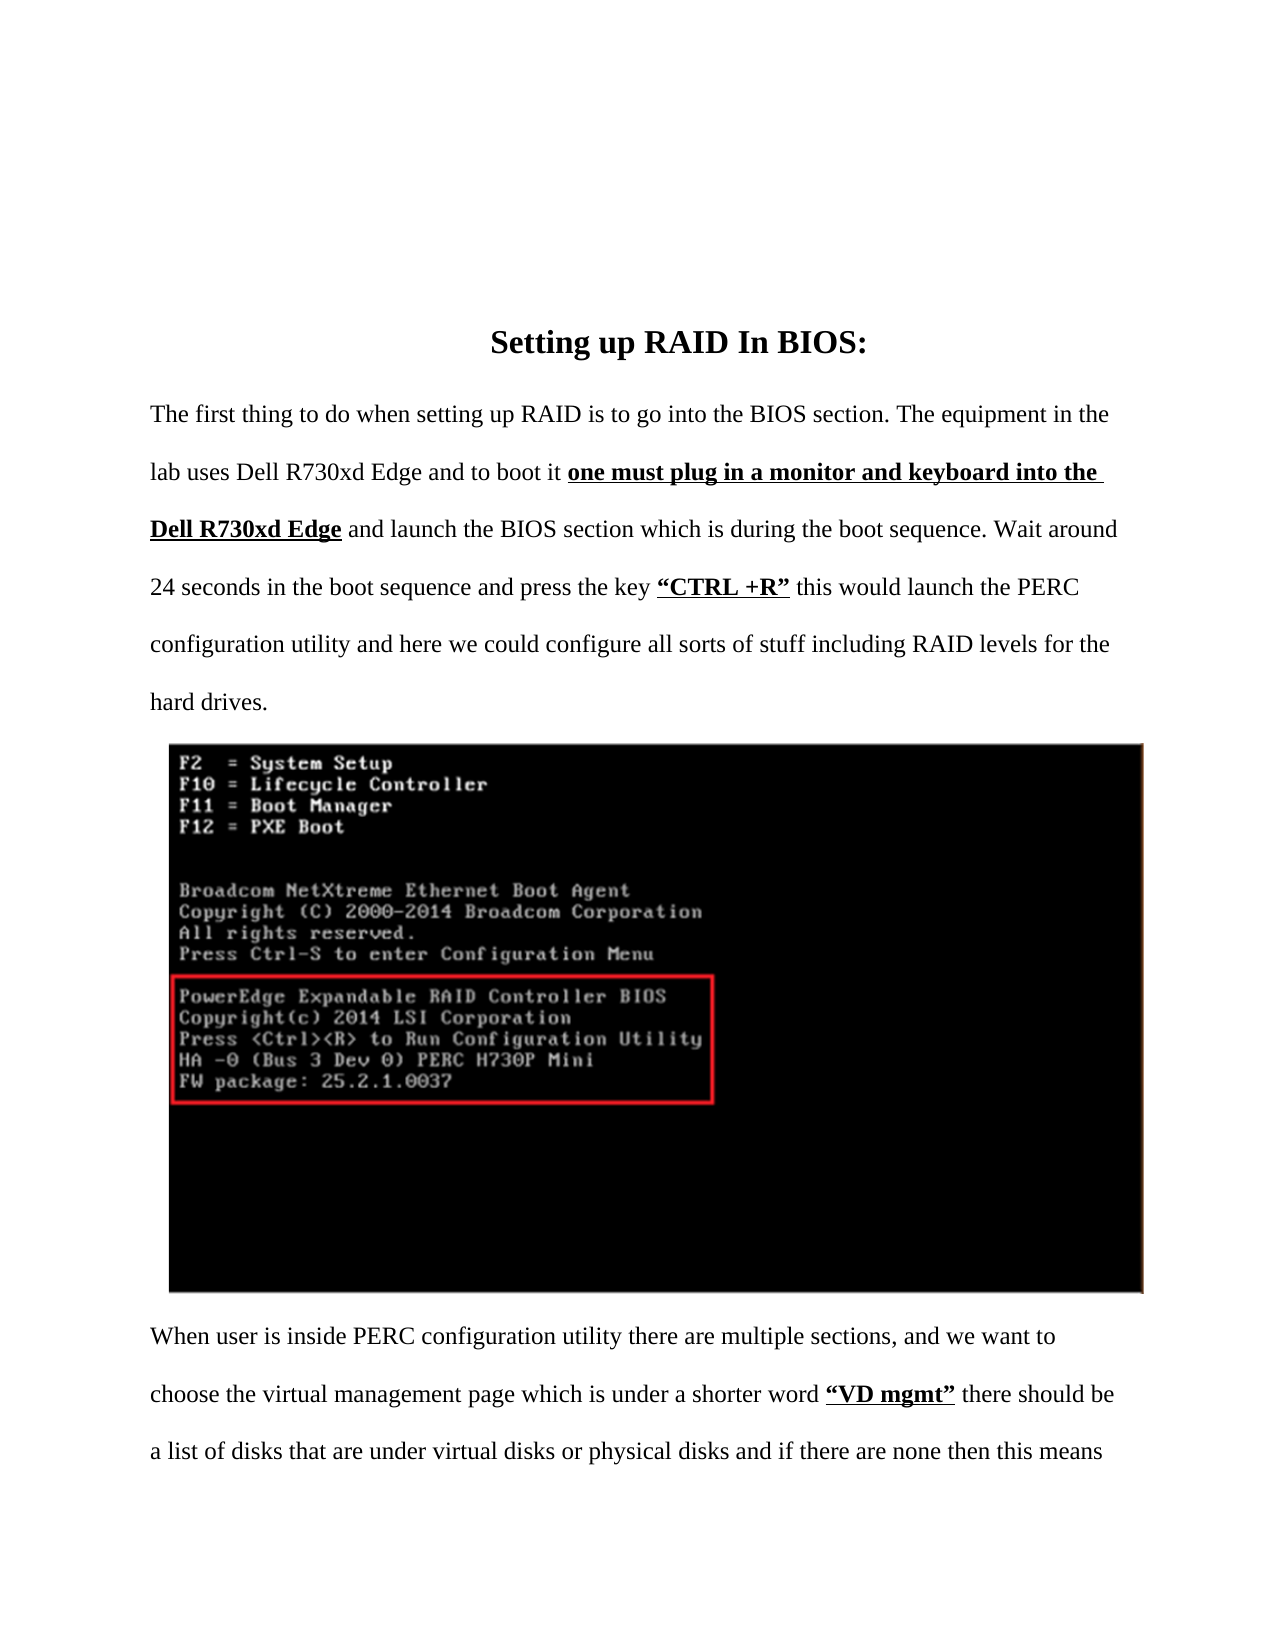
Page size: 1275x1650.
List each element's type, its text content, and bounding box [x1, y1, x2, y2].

text The first thing to do when setting up RAID is to go into the BIOS section. The equipment in the lab uses Dell R730xd Edge and to boot it one must plug in a monitor and keyboard into the Dell R730xd Edge and launch the BIOS section which is during the boot sequence. Wait around 24 seconds in the boot sequence and press the key “CTRL +R” this would launch the PERC configuration utility and here we could configure all sorts of stuff including RAID levels for the hard drives. [150, 399, 1125, 1293]
text Setting up RAID In BIOS: [150, 322, 1125, 361]
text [150, 1321, 1125, 1465]
